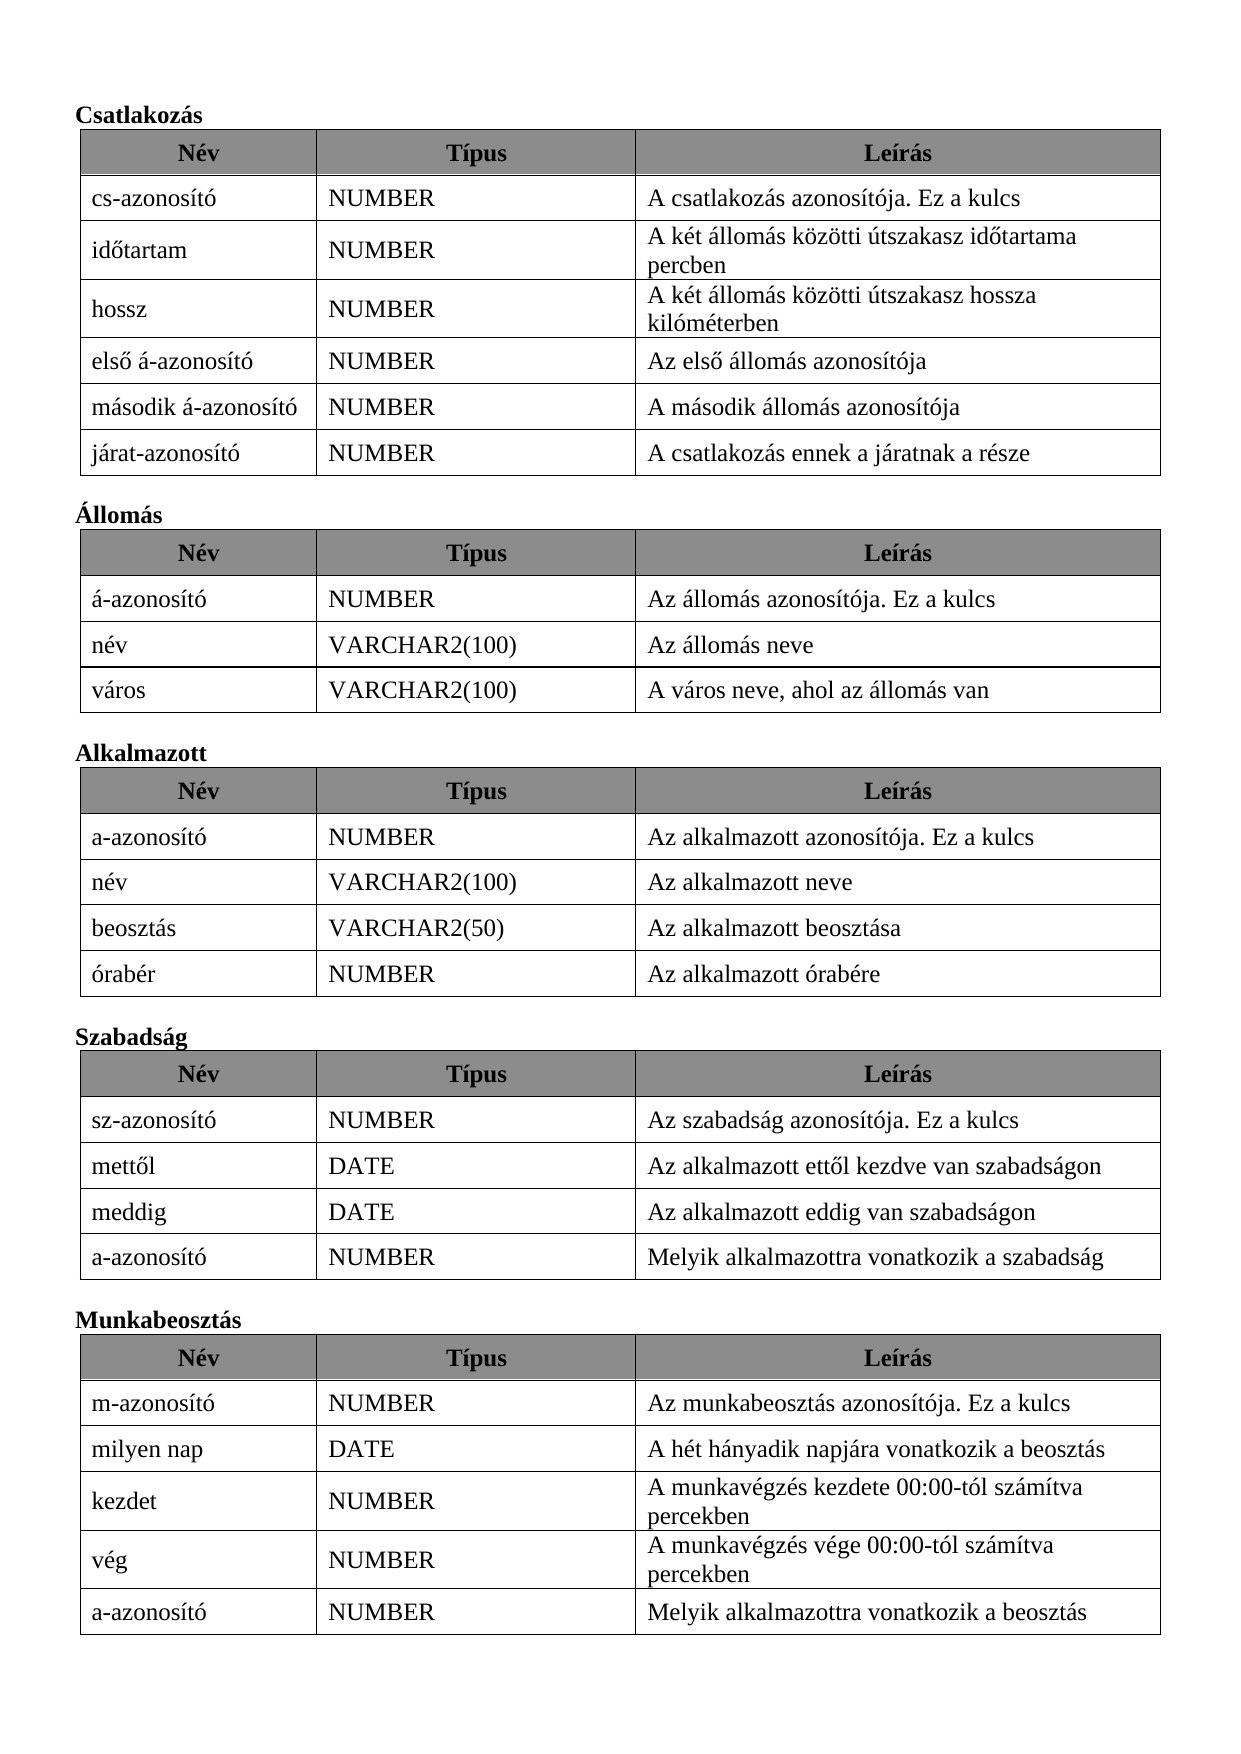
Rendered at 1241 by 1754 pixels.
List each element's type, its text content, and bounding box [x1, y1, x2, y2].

table_cell NUMBER [317, 814, 635, 858]
table_cell időtartam [81, 221, 316, 279]
table_cell Az alkalmazott órabére [636, 951, 1160, 996]
subtitle Állomás [75, 501, 1165, 529]
table_cell A munkavégzés kezdete 00:00-tól számítva percekben [636, 1472, 1160, 1529]
table_cell város [81, 668, 316, 712]
table_cell NUMBER [317, 1381, 635, 1425]
table_cell NUMBER [317, 280, 635, 337]
table_header Név [81, 1335, 316, 1379]
subtitle Csatlakozás [75, 100, 1165, 129]
table_cell hossz [81, 280, 316, 337]
table_header Leírás [636, 768, 1160, 813]
table_cell Az munkabeosztás azonosítója. Ez a kulcs [636, 1381, 1160, 1425]
table_cell DATE [317, 1143, 635, 1188]
table_cell NUMBER [317, 221, 635, 279]
table_cell sz-azonosító [81, 1097, 316, 1142]
table_cell Az alkalmazott azonosítója. Ez a kulcs [636, 814, 1160, 858]
table_cell m-azonosító [81, 1381, 316, 1425]
table_cell A hét hányadik napjára vonatkozik a beosztás [636, 1426, 1160, 1471]
table_header Név [81, 1051, 316, 1096]
table_header Leírás [636, 1335, 1160, 1379]
table_cell NUMBER [317, 1097, 635, 1142]
table_cell Az alkalmazott neve [636, 860, 1160, 904]
table_header Név [81, 530, 316, 575]
table_cell A csatlakozás azonosítója. Ez a kulcs [636, 176, 1160, 220]
table_header Típus [317, 530, 635, 575]
table_cell Az alkalmazott ettől kezdve van szabadságon [636, 1143, 1160, 1188]
table_cell órabér [81, 951, 316, 996]
table_cell á-azonosító [81, 576, 316, 621]
subtitle Szabadság [75, 1022, 1165, 1050]
subtitle Munkabeosztás [75, 1305, 1165, 1334]
table_cell kezdet [81, 1472, 316, 1529]
table_cell DATE [317, 1189, 635, 1233]
table_cell első á-azonosító [81, 338, 316, 383]
table_cell milyen nap [81, 1426, 316, 1471]
table_cell Az állomás azonosítója. Ez a kulcs [636, 576, 1160, 621]
table_cell A csatlakozás ennek a járatnak a része [636, 430, 1160, 474]
table_header Típus [317, 1335, 635, 1379]
table_cell név [81, 622, 316, 666]
table_cell a-azonosító [81, 1234, 316, 1279]
table_cell A két állomás közötti útszakasz hossza kilóméterben [636, 280, 1160, 337]
table_cell Az alkalmazott beosztása [636, 905, 1160, 950]
table_cell mettől [81, 1143, 316, 1188]
table_cell NUMBER [317, 1234, 635, 1279]
table_cell név [81, 860, 316, 904]
table_cell NUMBER [317, 576, 635, 621]
table_cell A munkavégzés vége 00:00-tól számítva percekben [636, 1531, 1160, 1588]
table_cell VARCHAR2(100) [317, 668, 635, 712]
table_cell beosztás [81, 905, 316, 950]
table_cell NUMBER [317, 338, 635, 383]
table_cell NUMBER [317, 1589, 635, 1634]
table_header Leírás [636, 1051, 1160, 1096]
table_cell VARCHAR2(100) [317, 622, 635, 666]
table_cell Melyik alkalmazottra vonatkozik a beosztás [636, 1589, 1160, 1634]
table_header Leírás [636, 130, 1160, 174]
table_cell Az első állomás azonosítója [636, 338, 1160, 383]
table_cell NUMBER [317, 176, 635, 220]
table_cell NUMBER [317, 430, 635, 474]
subtitle Alkalmazott [75, 738, 1165, 767]
table_header Típus [317, 130, 635, 174]
table_header Leírás [636, 530, 1160, 575]
table_cell második á-azonosító [81, 384, 316, 429]
table_cell cs-azonosító [81, 176, 316, 220]
table_cell NUMBER [317, 951, 635, 996]
table_cell meddig [81, 1189, 316, 1233]
table_cell Melyik alkalmazottra vonatkozik a szabadság [636, 1234, 1160, 1279]
table_header Típus [317, 1051, 635, 1096]
table_cell járat-azonosító [81, 430, 316, 474]
table_cell VARCHAR2(100) [317, 860, 635, 904]
table_cell NUMBER [317, 1531, 635, 1588]
table_header Név [81, 130, 316, 174]
table_cell a-azonosító [81, 1589, 316, 1634]
table_cell A második állomás azonosítója [636, 384, 1160, 429]
table_header Típus [317, 768, 635, 813]
table_cell A város neve, ahol az állomás van [636, 668, 1160, 712]
table_cell a-azonosító [81, 814, 316, 858]
table_cell vég [81, 1531, 316, 1588]
table_cell A két állomás közötti útszakasz időtartama percben [636, 221, 1160, 279]
table_cell Az állomás neve [636, 622, 1160, 666]
table_cell VARCHAR2(50) [317, 905, 635, 950]
table_cell NUMBER [317, 1472, 635, 1529]
table_cell Az alkalmazott eddig van szabadságon [636, 1189, 1160, 1233]
table_cell Az szabadság azonosítója. Ez a kulcs [636, 1097, 1160, 1142]
table_cell NUMBER [317, 384, 635, 429]
table_header Név [81, 768, 316, 813]
table_cell DATE [317, 1426, 635, 1471]
